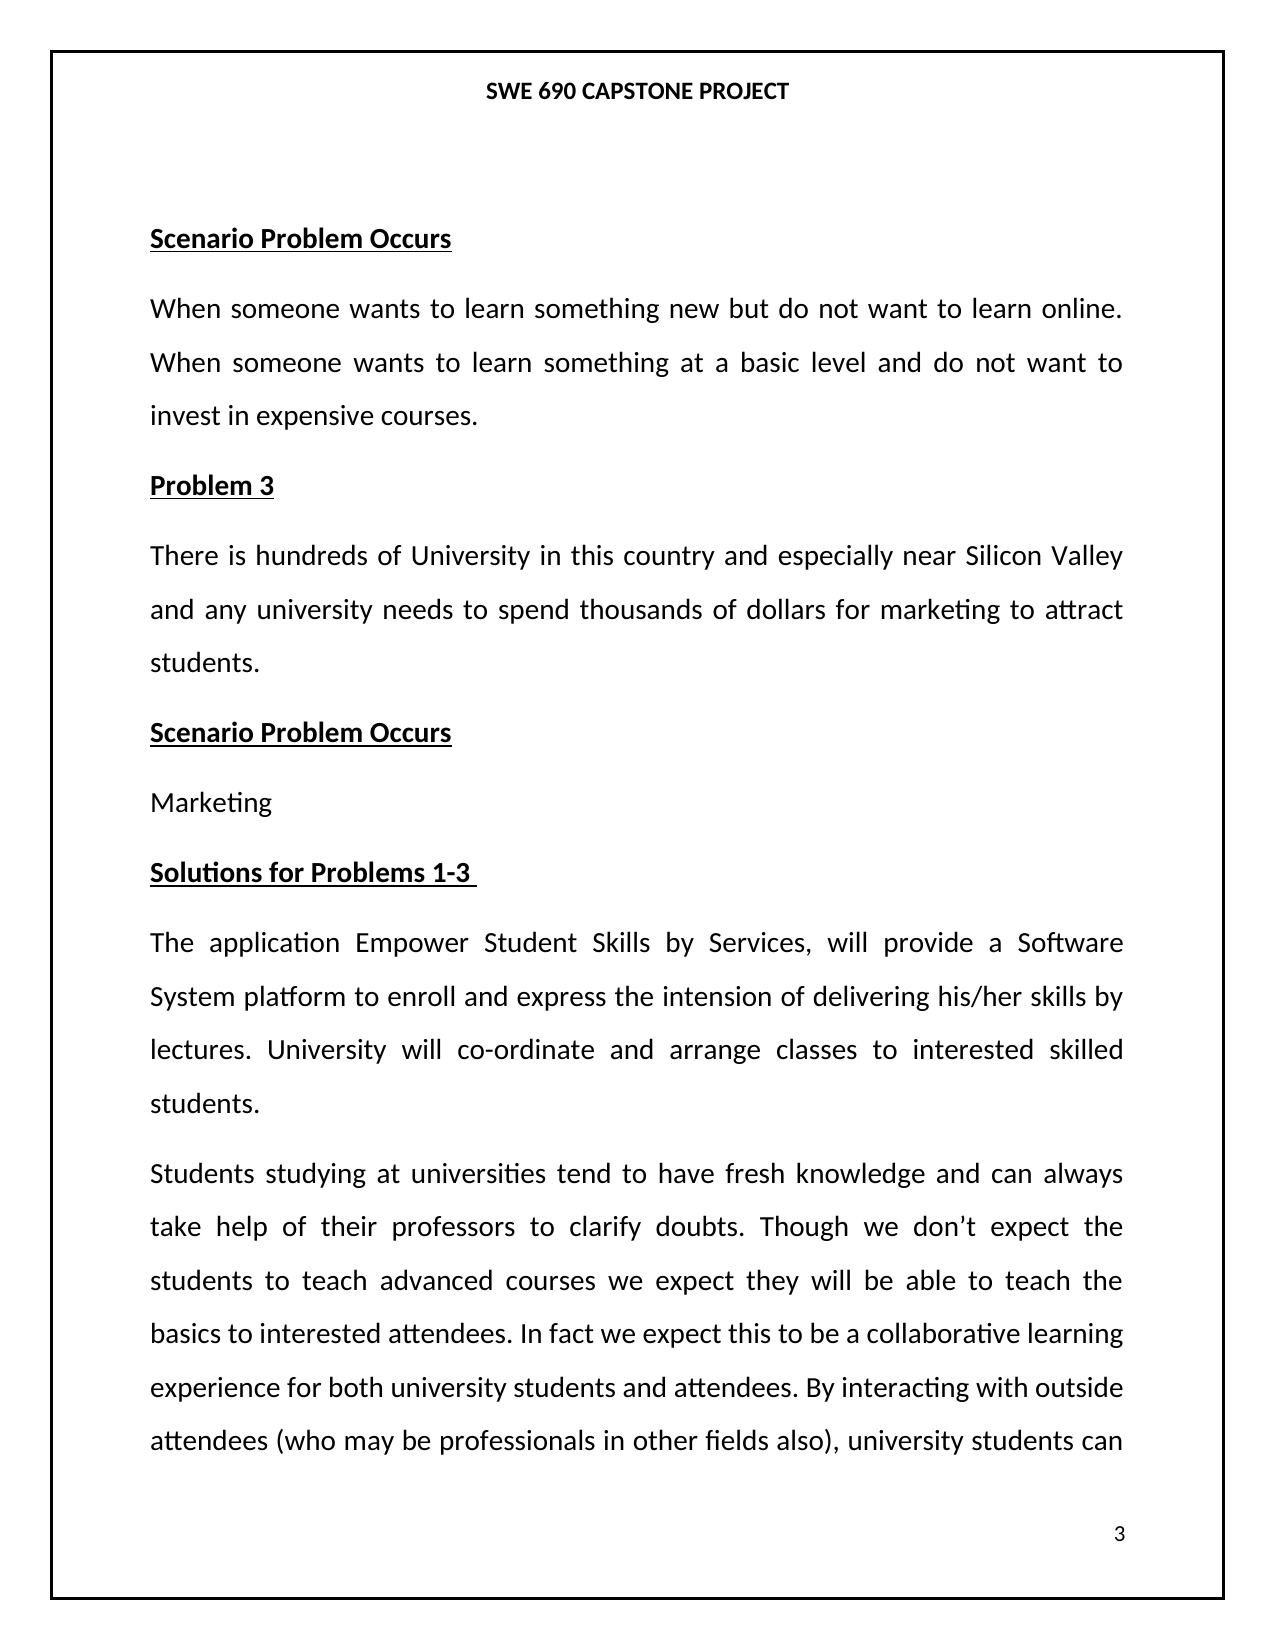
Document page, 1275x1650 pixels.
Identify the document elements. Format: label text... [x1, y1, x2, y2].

text The application Empower Student Skills by Services, will provide a Software System platform to enroll and express the intension of delivering his/her skills by lectures. University will co-ordinate and arrange classes to interested skilled students. [150, 924, 1125, 1121]
text When someone wants to learn something new but do not want to learn online. When someone wants to learn something at a basic level and do not want to invest in expensive courses. [150, 290, 1125, 433]
text Marketing [150, 784, 1125, 820]
text Solutions for Problems 1-3 [150, 854, 1125, 890]
text Problem 3 [150, 467, 1125, 503]
text Scenario Problem Occurs [150, 714, 1125, 750]
text Scenario Problem Occurs [150, 220, 1125, 256]
text There is hundreds of University in this country and especially near Silicon Valley and any university needs to spend thousands of dollars for marketing to attract students. [150, 537, 1125, 680]
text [150, 1155, 1125, 1458]
